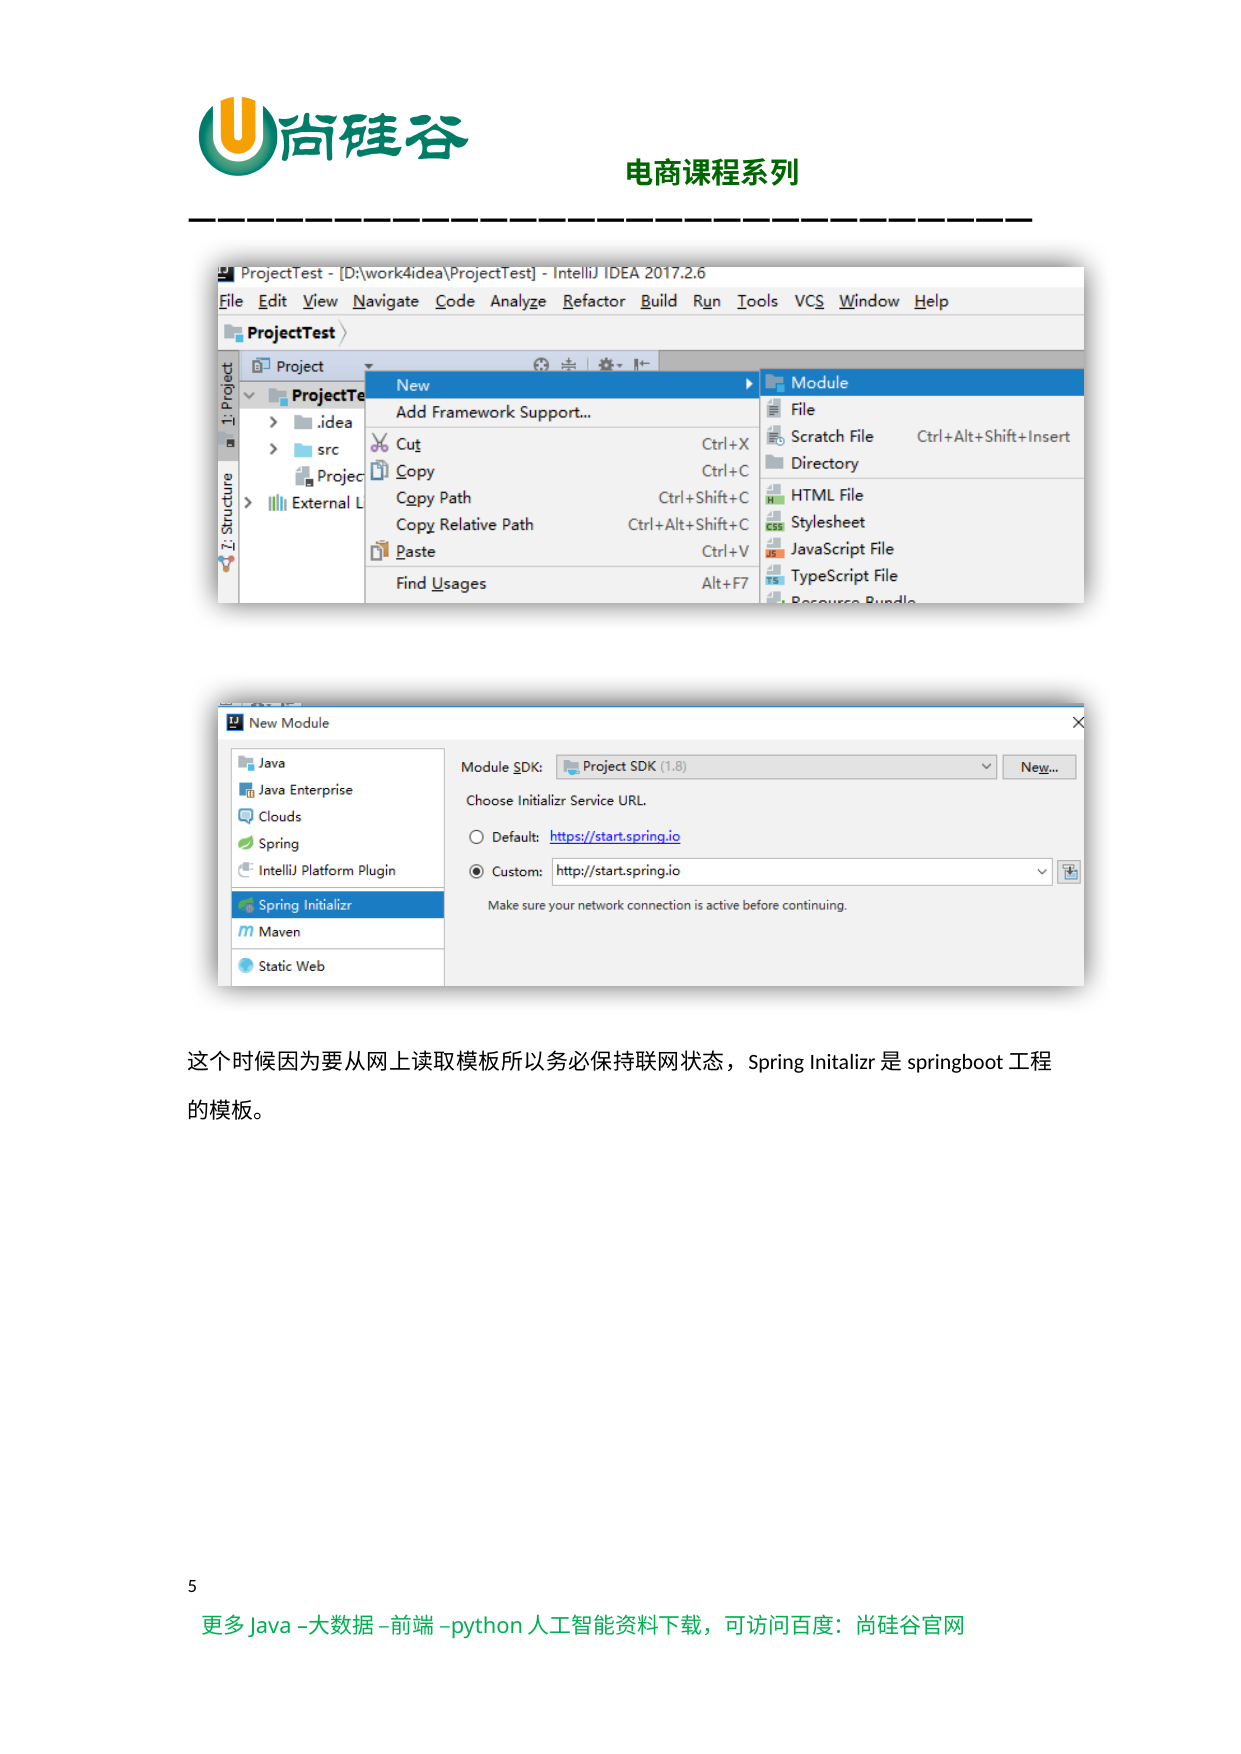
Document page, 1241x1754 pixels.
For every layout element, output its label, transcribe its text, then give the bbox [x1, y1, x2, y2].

picture [218, 267, 1084, 603]
picture [187, 88, 476, 184]
picture [218, 703, 1084, 986]
text 这个时候因为要从网上读取模板所以务必保持联网状态，Spring Initalizr是springboot工程的模板。 [187, 1043, 1053, 1125]
